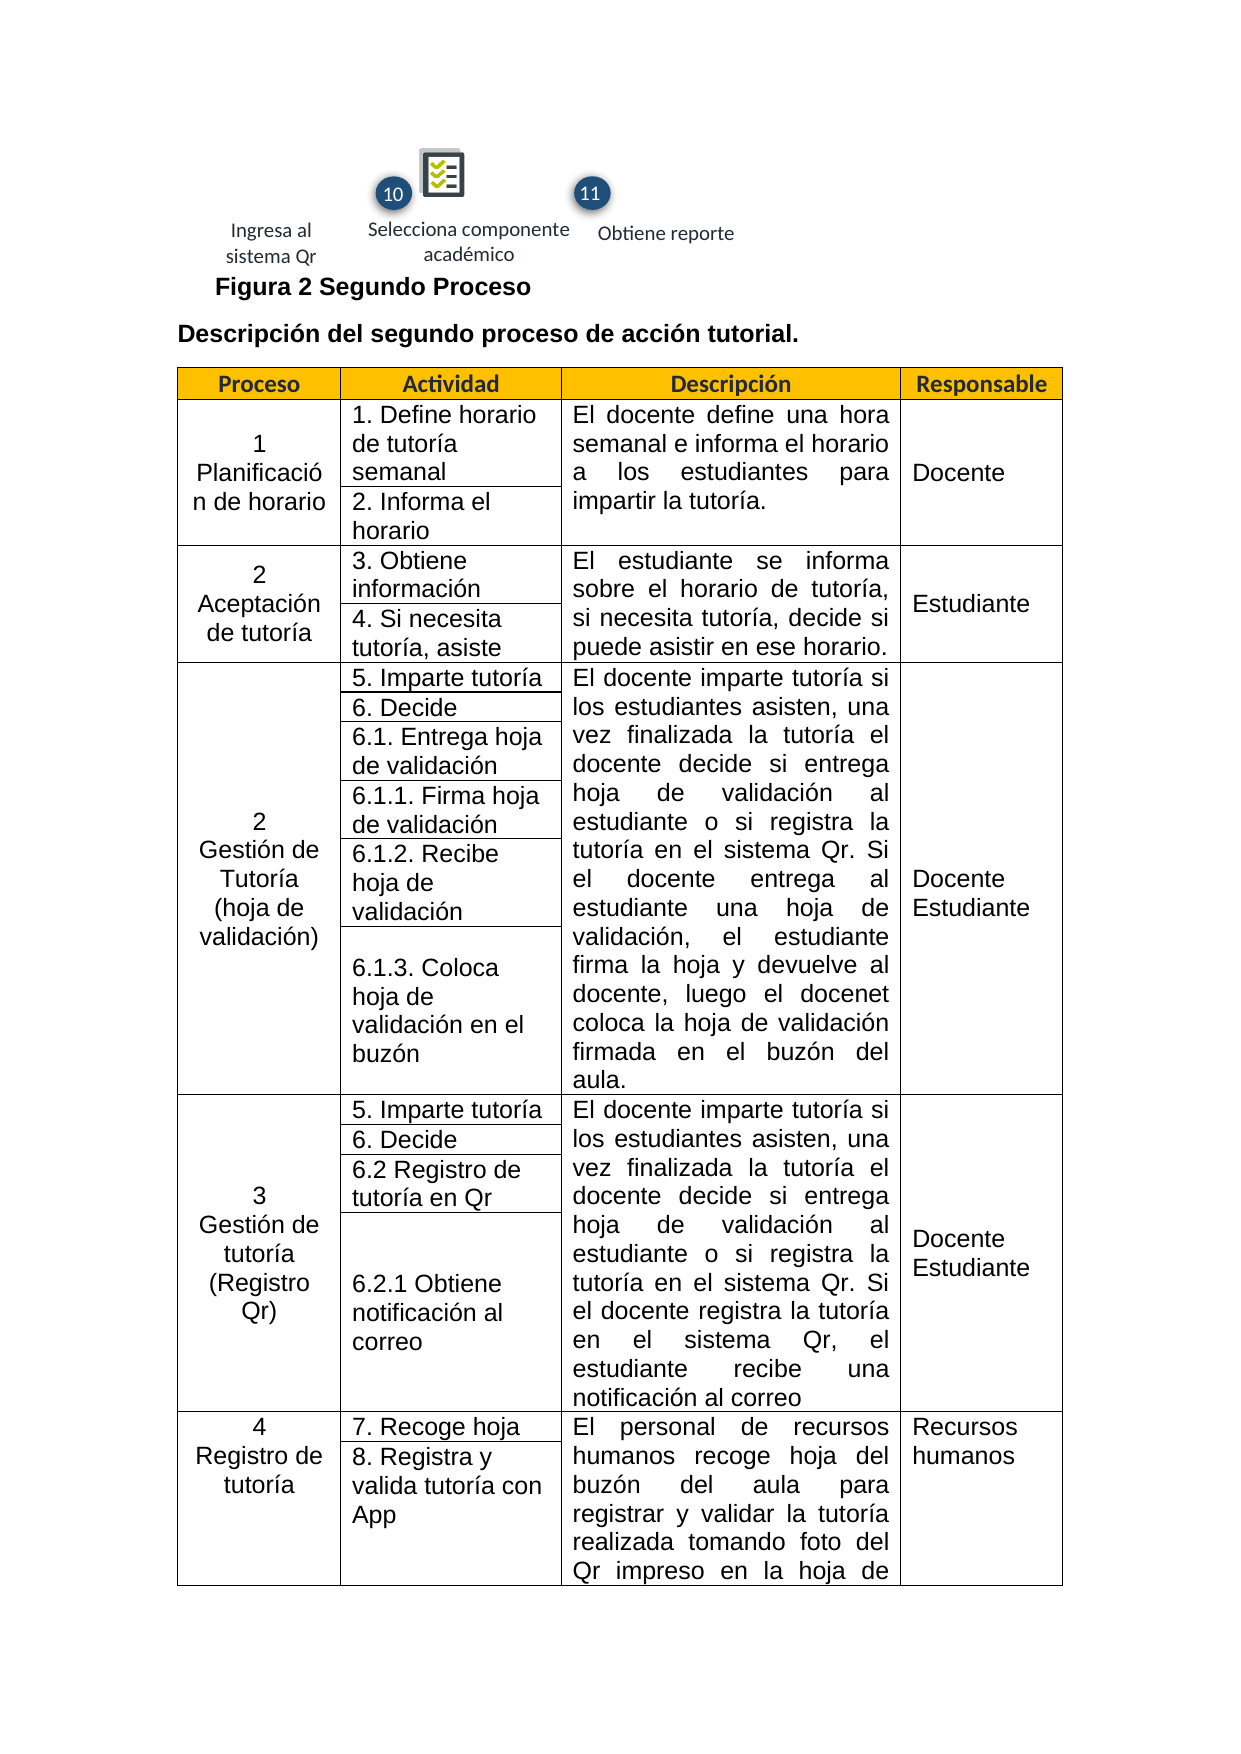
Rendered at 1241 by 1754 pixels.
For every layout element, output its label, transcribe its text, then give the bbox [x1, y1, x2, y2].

table_cell 2. Informa el horario [341, 487, 561, 544]
table_cell 6. Decide [341, 693, 561, 721]
table_cell 3 Gestión de tutoría (Registro Qr) [178, 1095, 340, 1411]
list Figura 2 Segundo Proceso [215, 272, 1063, 301]
table_cell 7. Recoge hoja [341, 1412, 561, 1441]
table_cell 4. Si necesita tutoría, asiste [341, 604, 561, 662]
table_cell 1. Define horario de tutoría semanal [341, 400, 561, 486]
table_cell Docente Estudiante [901, 1095, 1062, 1411]
table_cell El estudiante se informa sobre el horario de tutoría, si necesita tutoría, decide si puede asistir en ese horario. [562, 546, 900, 662]
table_cell 5. Imparte tutoría [341, 1095, 561, 1124]
table_cell Docente Estudiante [901, 663, 1062, 1094]
table_cell 5. Imparte tutoría [341, 663, 561, 691]
table_cell 1 Planificación de horario [178, 400, 340, 544]
table_cell El personal de recursos humanos recoge hoja del buzón del aula para registrar y validar la tutoría realizada tomando foto del Qr impreso en la hoja de validación. [562, 1412, 900, 1585]
table_header Proceso [178, 368, 340, 399]
table_cell 4 Registro de tutoría [178, 1412, 340, 1585]
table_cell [341, 1442, 561, 1585]
table_cell Recursos humanos [901, 1412, 1062, 1585]
table_cell El docente imparte tutoría si los estudiantes asisten, una vez finalizada la tutoría el docente decide si entrega hoja de validación al estudiante o si registra la tutoría en el sistema Qr. Si el docente entrega al estudiante una hoja de validación, el estudiante firma la hoja y devuelve al docente, luego el docenet coloca la hoja de validación firmada en el buzón del aula. [562, 663, 900, 1094]
table_cell El docente define una hora semanal e informa el horario a los estudiantes para impartir la tutoría. [562, 400, 900, 544]
table_cell Estudiante [901, 546, 1062, 662]
table_header Responsable [901, 368, 1062, 399]
picture [402, 148, 481, 197]
table_cell 6.2 Registro de tutoría en Qr [341, 1155, 561, 1212]
table_cell 6.1.2. Recibe hoja de validación [341, 839, 561, 926]
table_cell 6.2.1 Obtiene notificación al correo [341, 1213, 561, 1411]
table_cell Docente [901, 400, 1062, 544]
table_cell 2 Aceptación de tutoría [178, 546, 340, 662]
text Descripción del segundo proceso de acción tutorial. [177, 319, 1063, 348]
table_cell 3. Obtiene información [341, 546, 561, 603]
table_cell El docente imparte tutoría si los estudiantes asisten, una vez finalizada la tutoría el docente decide si entrega hoja de validación al estudiante o si registra la tutoría en el sistema Qr. Si el docente registra la tutoría en el sistema Qr, el estudiante recibe una notificación al correo [562, 1095, 900, 1411]
table_header Descripción [562, 368, 900, 399]
table_cell 6.1.1. Firma hoja de validación [341, 781, 561, 838]
table_cell 6.1.3. Coloca hoja de validación en el buzón [341, 927, 561, 1094]
table_header Actividad [341, 368, 561, 399]
table_cell 6. Decide [341, 1125, 561, 1153]
table_cell 6.1. Entrega hoja de validación [341, 722, 561, 780]
table_cell 2 Gestión de Tutoría (hoja de validación) [178, 663, 340, 1094]
